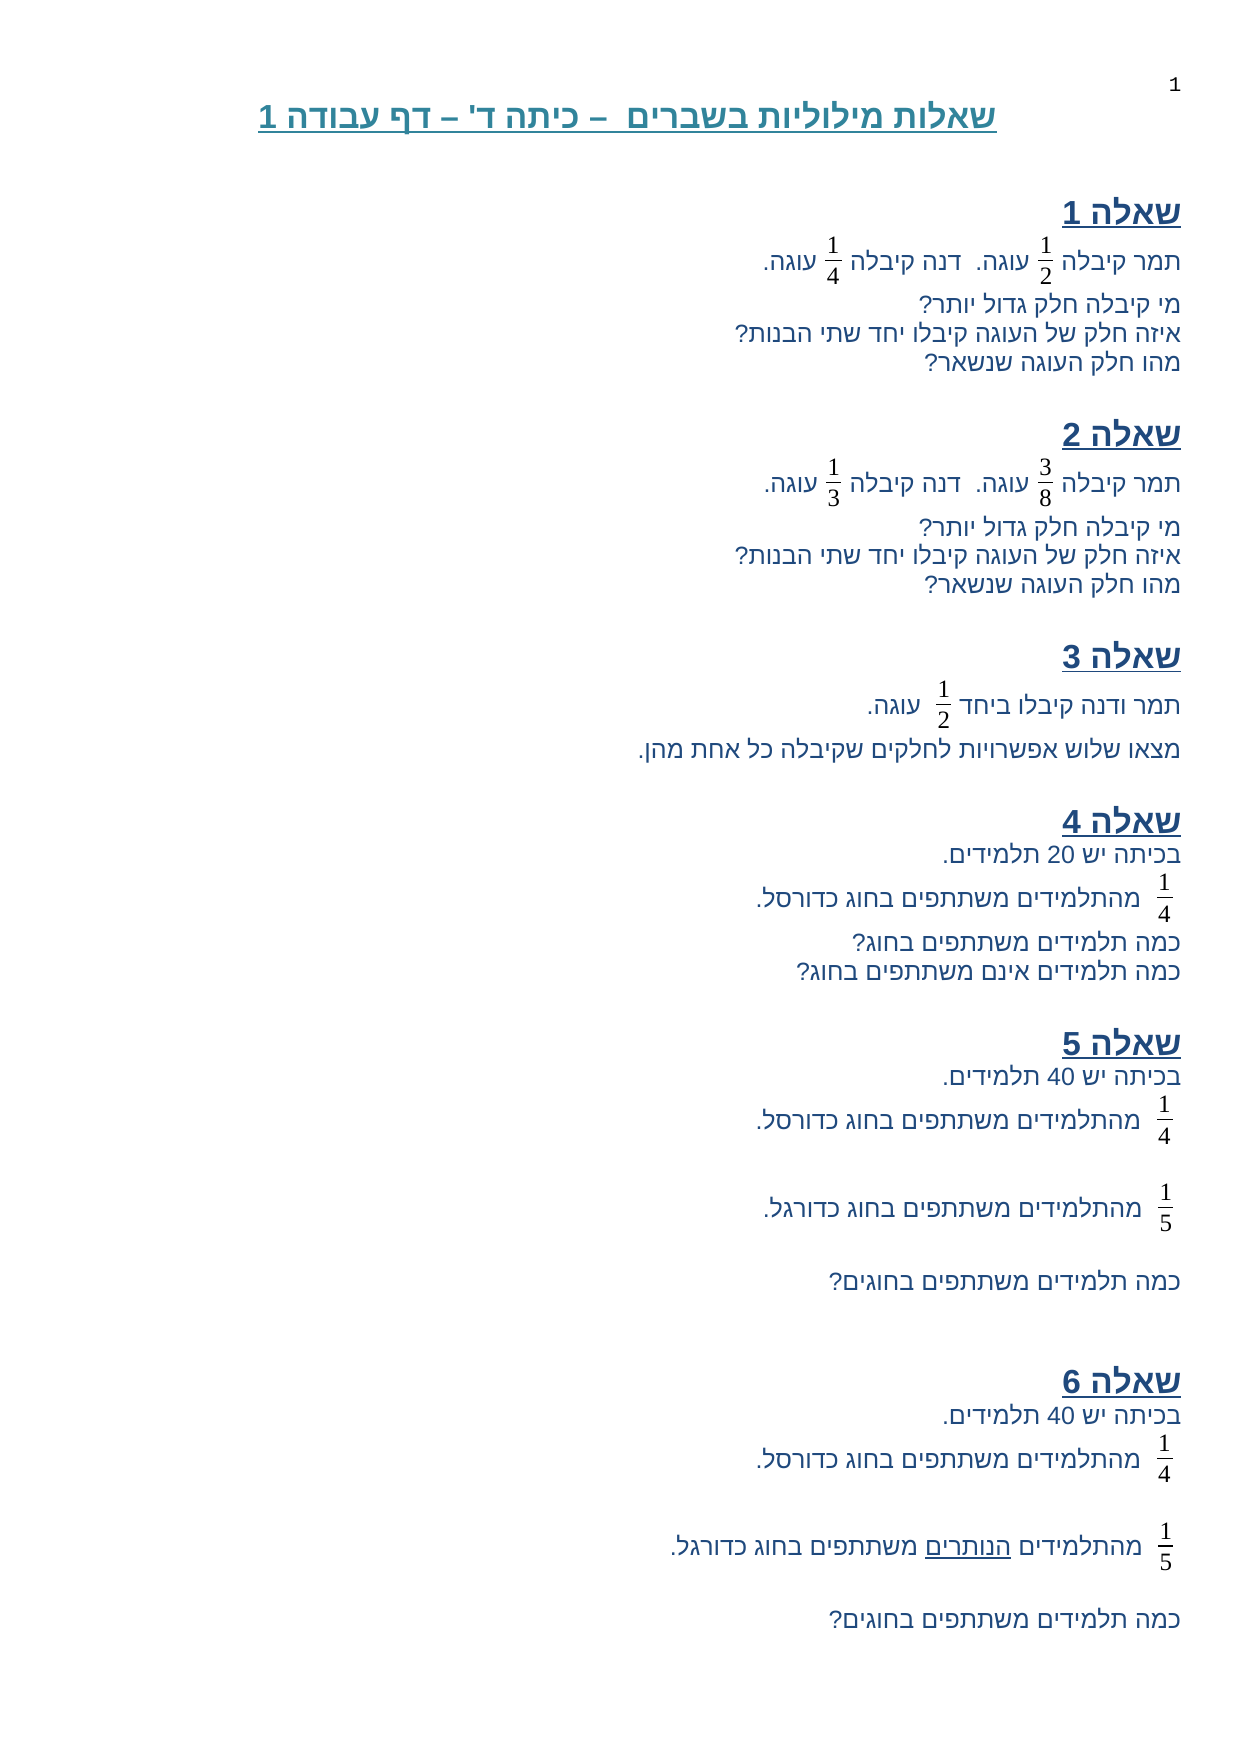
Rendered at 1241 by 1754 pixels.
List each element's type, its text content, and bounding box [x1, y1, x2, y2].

text שאלות מילוליות בשברים – כיתה ד' – דף עבודה 1 [74, 97, 1181, 168]
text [74, 193, 1181, 1634]
